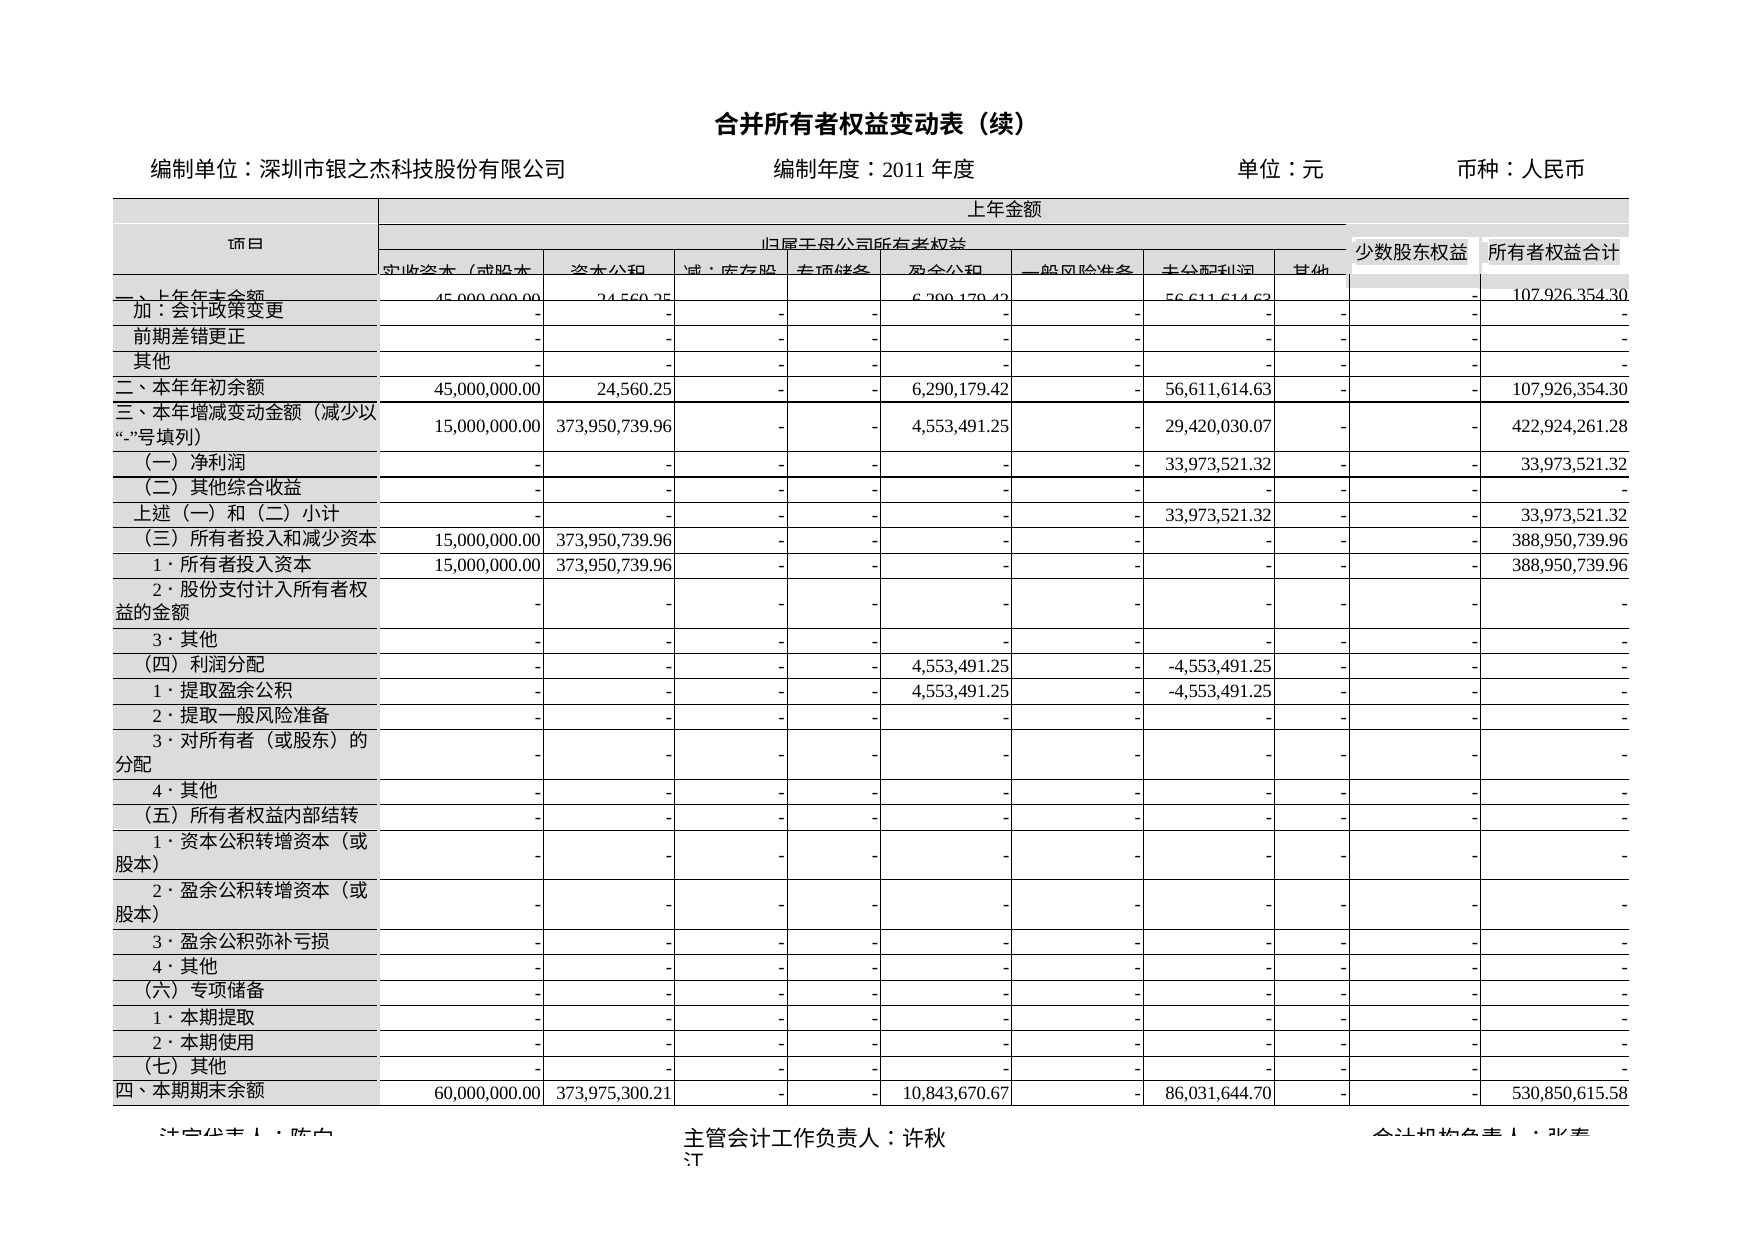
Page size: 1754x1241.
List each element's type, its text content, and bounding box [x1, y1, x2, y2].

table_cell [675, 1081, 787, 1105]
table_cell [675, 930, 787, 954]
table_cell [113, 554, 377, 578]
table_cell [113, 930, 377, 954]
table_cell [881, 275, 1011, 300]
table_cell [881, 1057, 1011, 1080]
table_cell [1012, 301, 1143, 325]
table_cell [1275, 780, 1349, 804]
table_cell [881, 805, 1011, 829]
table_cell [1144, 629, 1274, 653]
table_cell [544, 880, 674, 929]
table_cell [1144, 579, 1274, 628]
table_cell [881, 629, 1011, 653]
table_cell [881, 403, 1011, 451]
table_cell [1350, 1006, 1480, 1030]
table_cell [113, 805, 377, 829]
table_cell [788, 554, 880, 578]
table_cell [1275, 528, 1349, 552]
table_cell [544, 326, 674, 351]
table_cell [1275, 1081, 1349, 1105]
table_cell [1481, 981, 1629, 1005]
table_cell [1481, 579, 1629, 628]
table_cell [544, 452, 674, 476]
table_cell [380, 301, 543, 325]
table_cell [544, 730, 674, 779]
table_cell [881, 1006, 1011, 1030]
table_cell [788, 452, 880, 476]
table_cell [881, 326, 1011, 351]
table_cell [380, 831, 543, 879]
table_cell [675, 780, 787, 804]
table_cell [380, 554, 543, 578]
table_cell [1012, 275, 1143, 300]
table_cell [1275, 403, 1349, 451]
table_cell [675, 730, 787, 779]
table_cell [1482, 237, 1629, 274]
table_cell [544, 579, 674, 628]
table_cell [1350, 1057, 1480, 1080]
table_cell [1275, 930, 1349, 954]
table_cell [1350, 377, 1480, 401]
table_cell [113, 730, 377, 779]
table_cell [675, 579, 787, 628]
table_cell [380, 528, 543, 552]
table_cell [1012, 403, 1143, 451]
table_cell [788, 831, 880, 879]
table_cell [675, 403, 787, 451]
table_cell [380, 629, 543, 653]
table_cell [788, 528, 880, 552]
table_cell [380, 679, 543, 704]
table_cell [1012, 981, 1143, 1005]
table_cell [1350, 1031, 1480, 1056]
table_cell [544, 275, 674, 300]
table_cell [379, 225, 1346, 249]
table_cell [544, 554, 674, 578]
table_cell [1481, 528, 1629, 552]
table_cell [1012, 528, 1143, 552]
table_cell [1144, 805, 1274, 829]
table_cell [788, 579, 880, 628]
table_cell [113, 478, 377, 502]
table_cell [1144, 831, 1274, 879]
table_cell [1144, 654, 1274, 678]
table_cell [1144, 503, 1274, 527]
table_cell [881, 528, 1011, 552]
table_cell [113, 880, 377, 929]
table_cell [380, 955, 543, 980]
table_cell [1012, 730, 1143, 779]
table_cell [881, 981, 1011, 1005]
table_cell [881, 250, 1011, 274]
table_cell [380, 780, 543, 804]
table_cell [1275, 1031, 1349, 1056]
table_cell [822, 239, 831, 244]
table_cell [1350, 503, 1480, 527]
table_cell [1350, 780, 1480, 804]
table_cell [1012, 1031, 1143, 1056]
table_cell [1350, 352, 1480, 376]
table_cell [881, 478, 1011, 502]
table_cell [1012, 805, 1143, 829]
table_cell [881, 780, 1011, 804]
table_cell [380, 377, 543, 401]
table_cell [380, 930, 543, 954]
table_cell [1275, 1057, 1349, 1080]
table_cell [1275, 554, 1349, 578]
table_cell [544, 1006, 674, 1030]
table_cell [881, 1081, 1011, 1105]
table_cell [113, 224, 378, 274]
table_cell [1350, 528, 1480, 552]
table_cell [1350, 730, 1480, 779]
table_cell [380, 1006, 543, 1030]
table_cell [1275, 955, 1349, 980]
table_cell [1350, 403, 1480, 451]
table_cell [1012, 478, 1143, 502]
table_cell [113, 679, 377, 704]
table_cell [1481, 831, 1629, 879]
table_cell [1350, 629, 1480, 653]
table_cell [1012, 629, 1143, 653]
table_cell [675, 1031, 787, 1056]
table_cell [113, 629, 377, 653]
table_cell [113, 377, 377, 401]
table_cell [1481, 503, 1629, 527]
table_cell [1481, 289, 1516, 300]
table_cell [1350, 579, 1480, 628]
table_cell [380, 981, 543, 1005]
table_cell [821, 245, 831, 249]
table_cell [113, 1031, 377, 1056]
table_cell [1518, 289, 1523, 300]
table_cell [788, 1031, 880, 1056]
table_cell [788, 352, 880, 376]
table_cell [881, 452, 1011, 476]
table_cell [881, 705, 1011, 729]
text 编制单位：深圳市银之杰科技股份有限公司 编制年度：2011 年度 单位：元 币种：人民币 [102, 154, 1635, 183]
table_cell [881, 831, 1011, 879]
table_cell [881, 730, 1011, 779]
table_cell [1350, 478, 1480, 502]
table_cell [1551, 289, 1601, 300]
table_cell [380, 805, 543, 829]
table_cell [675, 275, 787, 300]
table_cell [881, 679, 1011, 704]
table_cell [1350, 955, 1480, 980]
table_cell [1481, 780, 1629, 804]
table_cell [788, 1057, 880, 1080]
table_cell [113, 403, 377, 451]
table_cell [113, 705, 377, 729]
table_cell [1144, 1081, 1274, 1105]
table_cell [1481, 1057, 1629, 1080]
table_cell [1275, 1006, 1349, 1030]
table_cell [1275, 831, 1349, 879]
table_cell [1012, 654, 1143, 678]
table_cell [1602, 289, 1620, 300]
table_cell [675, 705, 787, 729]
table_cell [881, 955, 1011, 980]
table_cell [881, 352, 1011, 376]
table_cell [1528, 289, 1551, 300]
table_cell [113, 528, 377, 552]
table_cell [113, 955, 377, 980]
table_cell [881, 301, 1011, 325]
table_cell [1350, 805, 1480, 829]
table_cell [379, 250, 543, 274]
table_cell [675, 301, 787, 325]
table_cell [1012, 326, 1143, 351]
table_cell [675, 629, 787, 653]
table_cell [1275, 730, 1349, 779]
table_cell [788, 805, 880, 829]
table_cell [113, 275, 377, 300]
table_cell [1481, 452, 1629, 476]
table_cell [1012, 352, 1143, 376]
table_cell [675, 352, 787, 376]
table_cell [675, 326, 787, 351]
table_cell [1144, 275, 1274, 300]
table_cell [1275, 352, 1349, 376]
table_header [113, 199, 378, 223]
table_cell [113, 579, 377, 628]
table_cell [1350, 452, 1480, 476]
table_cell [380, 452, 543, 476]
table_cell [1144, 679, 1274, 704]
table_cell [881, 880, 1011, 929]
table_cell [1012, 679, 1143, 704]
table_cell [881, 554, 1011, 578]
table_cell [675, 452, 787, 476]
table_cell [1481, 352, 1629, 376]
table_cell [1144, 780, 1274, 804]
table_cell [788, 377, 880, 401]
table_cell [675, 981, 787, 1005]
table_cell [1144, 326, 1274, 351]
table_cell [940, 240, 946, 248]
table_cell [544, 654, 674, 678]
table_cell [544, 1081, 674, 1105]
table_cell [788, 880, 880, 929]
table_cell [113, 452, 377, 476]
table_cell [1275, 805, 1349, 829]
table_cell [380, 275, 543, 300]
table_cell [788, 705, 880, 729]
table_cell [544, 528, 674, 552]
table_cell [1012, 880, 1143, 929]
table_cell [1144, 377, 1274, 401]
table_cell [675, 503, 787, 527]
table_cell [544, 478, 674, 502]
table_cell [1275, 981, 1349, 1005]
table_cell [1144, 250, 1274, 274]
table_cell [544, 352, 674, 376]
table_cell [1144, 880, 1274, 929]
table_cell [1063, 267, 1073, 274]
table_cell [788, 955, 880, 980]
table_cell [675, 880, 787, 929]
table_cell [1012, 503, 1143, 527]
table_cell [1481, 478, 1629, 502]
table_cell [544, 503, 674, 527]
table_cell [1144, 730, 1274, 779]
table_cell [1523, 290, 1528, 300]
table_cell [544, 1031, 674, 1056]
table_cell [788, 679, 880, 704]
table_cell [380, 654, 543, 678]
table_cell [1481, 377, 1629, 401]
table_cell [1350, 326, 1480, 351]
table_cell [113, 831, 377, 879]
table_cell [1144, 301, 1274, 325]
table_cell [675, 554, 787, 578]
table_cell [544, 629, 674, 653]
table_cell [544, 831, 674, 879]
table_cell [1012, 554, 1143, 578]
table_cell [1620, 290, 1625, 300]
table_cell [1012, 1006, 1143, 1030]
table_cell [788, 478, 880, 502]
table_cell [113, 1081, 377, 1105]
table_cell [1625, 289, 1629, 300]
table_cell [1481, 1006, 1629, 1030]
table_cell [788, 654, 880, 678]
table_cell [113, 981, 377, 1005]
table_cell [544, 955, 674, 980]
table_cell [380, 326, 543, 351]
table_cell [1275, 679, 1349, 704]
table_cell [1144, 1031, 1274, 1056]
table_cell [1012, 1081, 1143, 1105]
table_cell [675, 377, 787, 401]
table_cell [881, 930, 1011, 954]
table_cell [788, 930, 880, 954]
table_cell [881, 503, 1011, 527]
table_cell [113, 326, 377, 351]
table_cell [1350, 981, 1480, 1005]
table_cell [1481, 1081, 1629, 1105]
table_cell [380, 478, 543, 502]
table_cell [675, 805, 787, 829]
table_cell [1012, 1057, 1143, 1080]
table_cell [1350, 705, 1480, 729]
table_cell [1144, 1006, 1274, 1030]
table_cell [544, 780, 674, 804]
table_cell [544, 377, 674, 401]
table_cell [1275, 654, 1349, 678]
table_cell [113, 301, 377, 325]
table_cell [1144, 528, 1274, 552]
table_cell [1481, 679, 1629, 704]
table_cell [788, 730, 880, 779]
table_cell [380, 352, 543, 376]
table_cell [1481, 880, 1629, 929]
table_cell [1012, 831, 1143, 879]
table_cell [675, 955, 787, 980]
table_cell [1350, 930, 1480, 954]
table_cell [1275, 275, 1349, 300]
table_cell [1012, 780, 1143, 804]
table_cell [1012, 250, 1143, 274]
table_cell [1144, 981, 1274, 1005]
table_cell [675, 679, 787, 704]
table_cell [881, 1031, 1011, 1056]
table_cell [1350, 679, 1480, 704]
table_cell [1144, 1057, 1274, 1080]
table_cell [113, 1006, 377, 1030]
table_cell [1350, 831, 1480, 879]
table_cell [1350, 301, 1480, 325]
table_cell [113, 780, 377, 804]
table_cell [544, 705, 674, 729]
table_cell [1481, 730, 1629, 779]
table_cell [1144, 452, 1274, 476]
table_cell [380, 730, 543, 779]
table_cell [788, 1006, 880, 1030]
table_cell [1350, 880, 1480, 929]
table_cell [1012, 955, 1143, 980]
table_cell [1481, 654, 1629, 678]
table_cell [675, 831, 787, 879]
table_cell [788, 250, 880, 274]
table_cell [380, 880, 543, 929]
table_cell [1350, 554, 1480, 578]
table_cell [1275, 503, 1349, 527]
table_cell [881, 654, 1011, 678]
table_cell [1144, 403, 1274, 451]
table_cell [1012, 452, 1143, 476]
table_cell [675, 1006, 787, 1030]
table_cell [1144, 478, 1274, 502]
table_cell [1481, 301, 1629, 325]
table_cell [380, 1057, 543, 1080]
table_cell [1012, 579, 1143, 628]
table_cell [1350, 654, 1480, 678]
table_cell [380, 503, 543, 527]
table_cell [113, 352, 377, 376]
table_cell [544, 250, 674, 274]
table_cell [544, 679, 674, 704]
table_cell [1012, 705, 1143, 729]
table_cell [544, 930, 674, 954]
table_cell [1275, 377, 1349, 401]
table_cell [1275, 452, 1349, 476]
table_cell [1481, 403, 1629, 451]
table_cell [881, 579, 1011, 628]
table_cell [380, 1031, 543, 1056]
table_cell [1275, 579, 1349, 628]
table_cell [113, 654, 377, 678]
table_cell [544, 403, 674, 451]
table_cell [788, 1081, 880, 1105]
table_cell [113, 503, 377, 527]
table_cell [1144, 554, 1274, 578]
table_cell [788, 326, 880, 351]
subtitle 合并所有者权益变动表（续） [119, 107, 1635, 141]
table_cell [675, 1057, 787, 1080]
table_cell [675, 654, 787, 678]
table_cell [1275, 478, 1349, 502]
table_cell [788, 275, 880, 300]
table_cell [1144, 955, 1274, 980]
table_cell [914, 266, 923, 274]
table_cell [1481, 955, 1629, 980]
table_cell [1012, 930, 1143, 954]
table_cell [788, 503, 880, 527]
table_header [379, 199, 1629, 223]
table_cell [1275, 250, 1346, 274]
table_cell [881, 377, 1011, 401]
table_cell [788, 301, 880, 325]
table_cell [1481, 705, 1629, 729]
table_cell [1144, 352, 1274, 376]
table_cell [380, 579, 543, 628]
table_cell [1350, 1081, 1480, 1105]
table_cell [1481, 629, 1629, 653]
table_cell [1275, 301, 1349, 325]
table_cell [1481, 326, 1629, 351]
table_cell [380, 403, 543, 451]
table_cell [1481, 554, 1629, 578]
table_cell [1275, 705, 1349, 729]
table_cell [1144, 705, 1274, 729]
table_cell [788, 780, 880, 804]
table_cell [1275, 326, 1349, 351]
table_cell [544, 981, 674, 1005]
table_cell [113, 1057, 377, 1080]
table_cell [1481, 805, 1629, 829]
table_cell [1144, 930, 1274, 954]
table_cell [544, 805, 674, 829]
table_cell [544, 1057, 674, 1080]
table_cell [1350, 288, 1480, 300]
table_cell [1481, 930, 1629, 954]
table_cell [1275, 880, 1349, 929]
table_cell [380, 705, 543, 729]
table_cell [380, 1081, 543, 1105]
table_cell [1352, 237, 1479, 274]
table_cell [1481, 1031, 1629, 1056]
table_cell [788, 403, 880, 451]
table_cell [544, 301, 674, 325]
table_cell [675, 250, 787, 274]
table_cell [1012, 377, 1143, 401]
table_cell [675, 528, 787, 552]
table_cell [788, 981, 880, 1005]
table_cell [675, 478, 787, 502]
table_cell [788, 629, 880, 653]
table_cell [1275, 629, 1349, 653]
